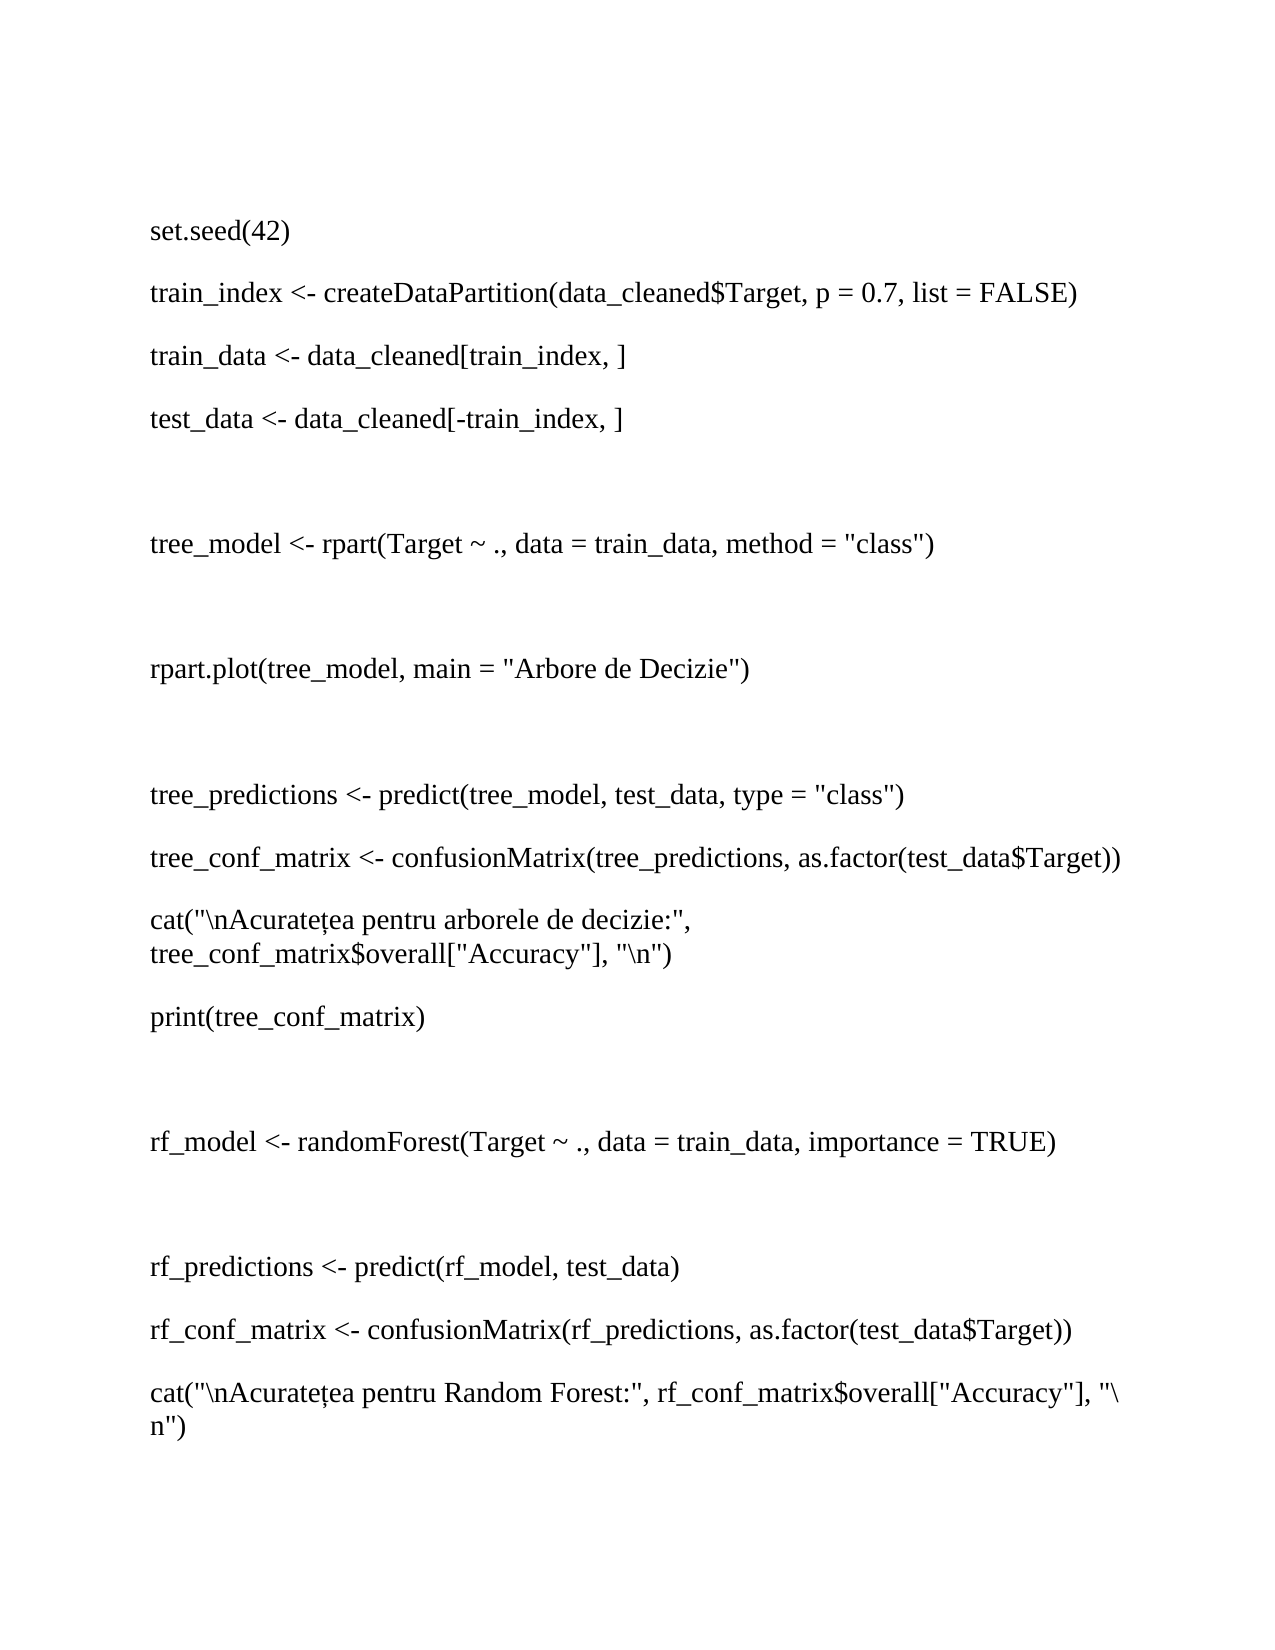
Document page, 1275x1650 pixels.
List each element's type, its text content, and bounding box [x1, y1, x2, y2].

text train_data <- data_cleaned[train_index, ] [150, 338, 1125, 372]
text tree_model <- rpart(Target ~ ., data = train_data, method = "class") [150, 526, 1125, 560]
text cat("\nAcuratețea pentru Random Forest:", rf_conf_matrix$overall["Accuracy"], "\n") [150, 1375, 1125, 1442]
text tree_predictions <- predict(tree_model, test_data, type = "class") [150, 777, 1125, 811]
text cat("\nAcuratețea pentru arborele de decizie:", tree_conf_matrix$overall["Accuracy"], "\n") [150, 902, 1125, 969]
text tree_conf_matrix <- confusionMatrix(tree_predictions, as.factor(test_data$Target)) [150, 840, 1125, 873]
text set.seed(42) [150, 213, 1125, 246]
text rf_predictions <- predict(rf_model, test_data) [150, 1249, 1125, 1283]
text print(tree_conf_matrix) [150, 999, 1125, 1032]
text test_data <- data_cleaned[-train_index, ] [150, 401, 1125, 434]
text rf_model <- randomForest(Target ~ ., data = train_data, importance = TRUE) [150, 1124, 1125, 1158]
text train_index <- createDataPartition(data_cleaned$Target, p = 0.7, list = FALSE) [150, 275, 1125, 309]
text rpart.plot(tree_model, main = "Arbore de Decizie") [150, 652, 1125, 685]
text rf_conf_matrix <- confusionMatrix(rf_predictions, as.factor(test_data$Target)) [150, 1312, 1125, 1346]
